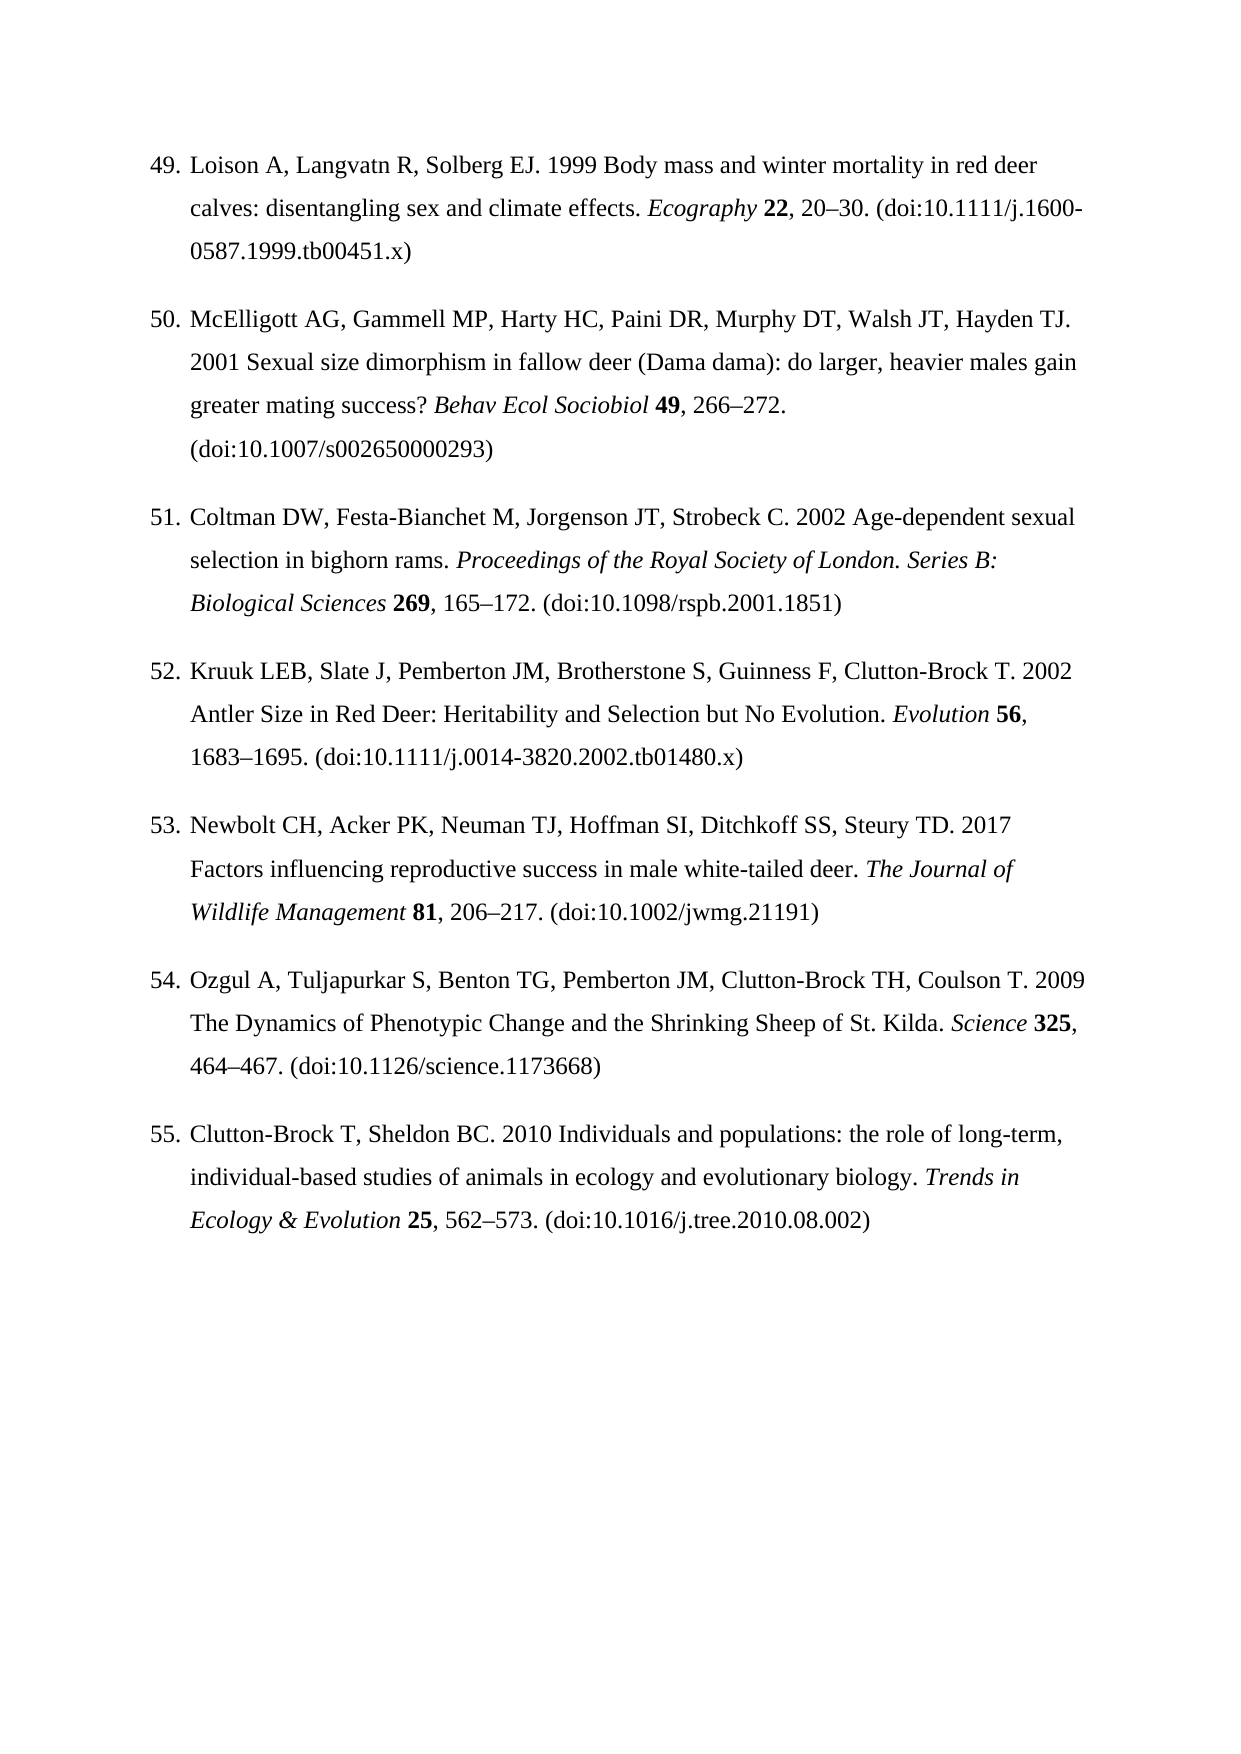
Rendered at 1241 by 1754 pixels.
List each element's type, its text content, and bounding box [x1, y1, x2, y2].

text 52. Kruuk LEB, Slate J, Pemberton JM, Brotherstone S, Guinness F, Clutton-Brock T. 2002 Antler Size in Red Deer: Heritability and Selection but No Evolution. Evolution 56, 1683–1695. (doi:10.1111/j.0014-3820.2002.tb01480.x) [150, 656, 1090, 771]
text 50. McElligott AG, Gammell MP, Harty HC, Paini DR, Murphy DT, Walsh JT, Hayden TJ. 2001 Sexual size dimorphism in fallow deer (Dama dama): do larger, heavier males gain greater mating success? Behav Ecol Sociobiol 49, 266–272. (doi:10.1007/s002650000293) [150, 304, 1090, 462]
text 53. Newbolt CH, Acker PK, Neuman TJ, Hoffman SI, Ditchkoff SS, Steury TD. 2017 Factors influencing reproductive success in male white-tailed deer. The Journal of Wildlife Management 81, 206–217. (doi:10.1002/jwmg.21191) [150, 811, 1090, 926]
text 54. Ozgul A, Tuljapurkar S, Benton TG, Pemberton JM, Clutton-Brock TH, Coulson T. 2009 The Dynamics of Phenotypic Change and the Shrinking Sheep of St. Kilda. Science 325, 464–467. (doi:10.1126/science.1173668) [150, 965, 1090, 1080]
text 51. Coltman DW, Festa-Bianchet M, Jorgenson JT, Strobeck C. 2002 Age-dependent sexual selection in bighorn rams. Proceedings of the Royal Society of London. Series B: Biological Sciences 269, 165–172. (doi:10.1098/rspb.2001.1851) [150, 502, 1090, 617]
text 49. Loison A, Langvatn R, Solberg EJ. 1999 Body mass and winter mortality in red deer calves: disentangling sex and climate effects. Ecography 22, 20–30. (doi:10.1111/j.1600-0587.1999.tb00451.x) [150, 150, 1090, 265]
text 55. Clutton-Brock T, Sheldon BC. 2010 Individuals and populations: the role of long-term, individual-based studies of animals in ecology and evolutionary biology. Trends in Ecology & Evolution 25, 562–573. (doi:10.1016/j.tree.2010.08.002) [150, 1119, 1090, 1234]
